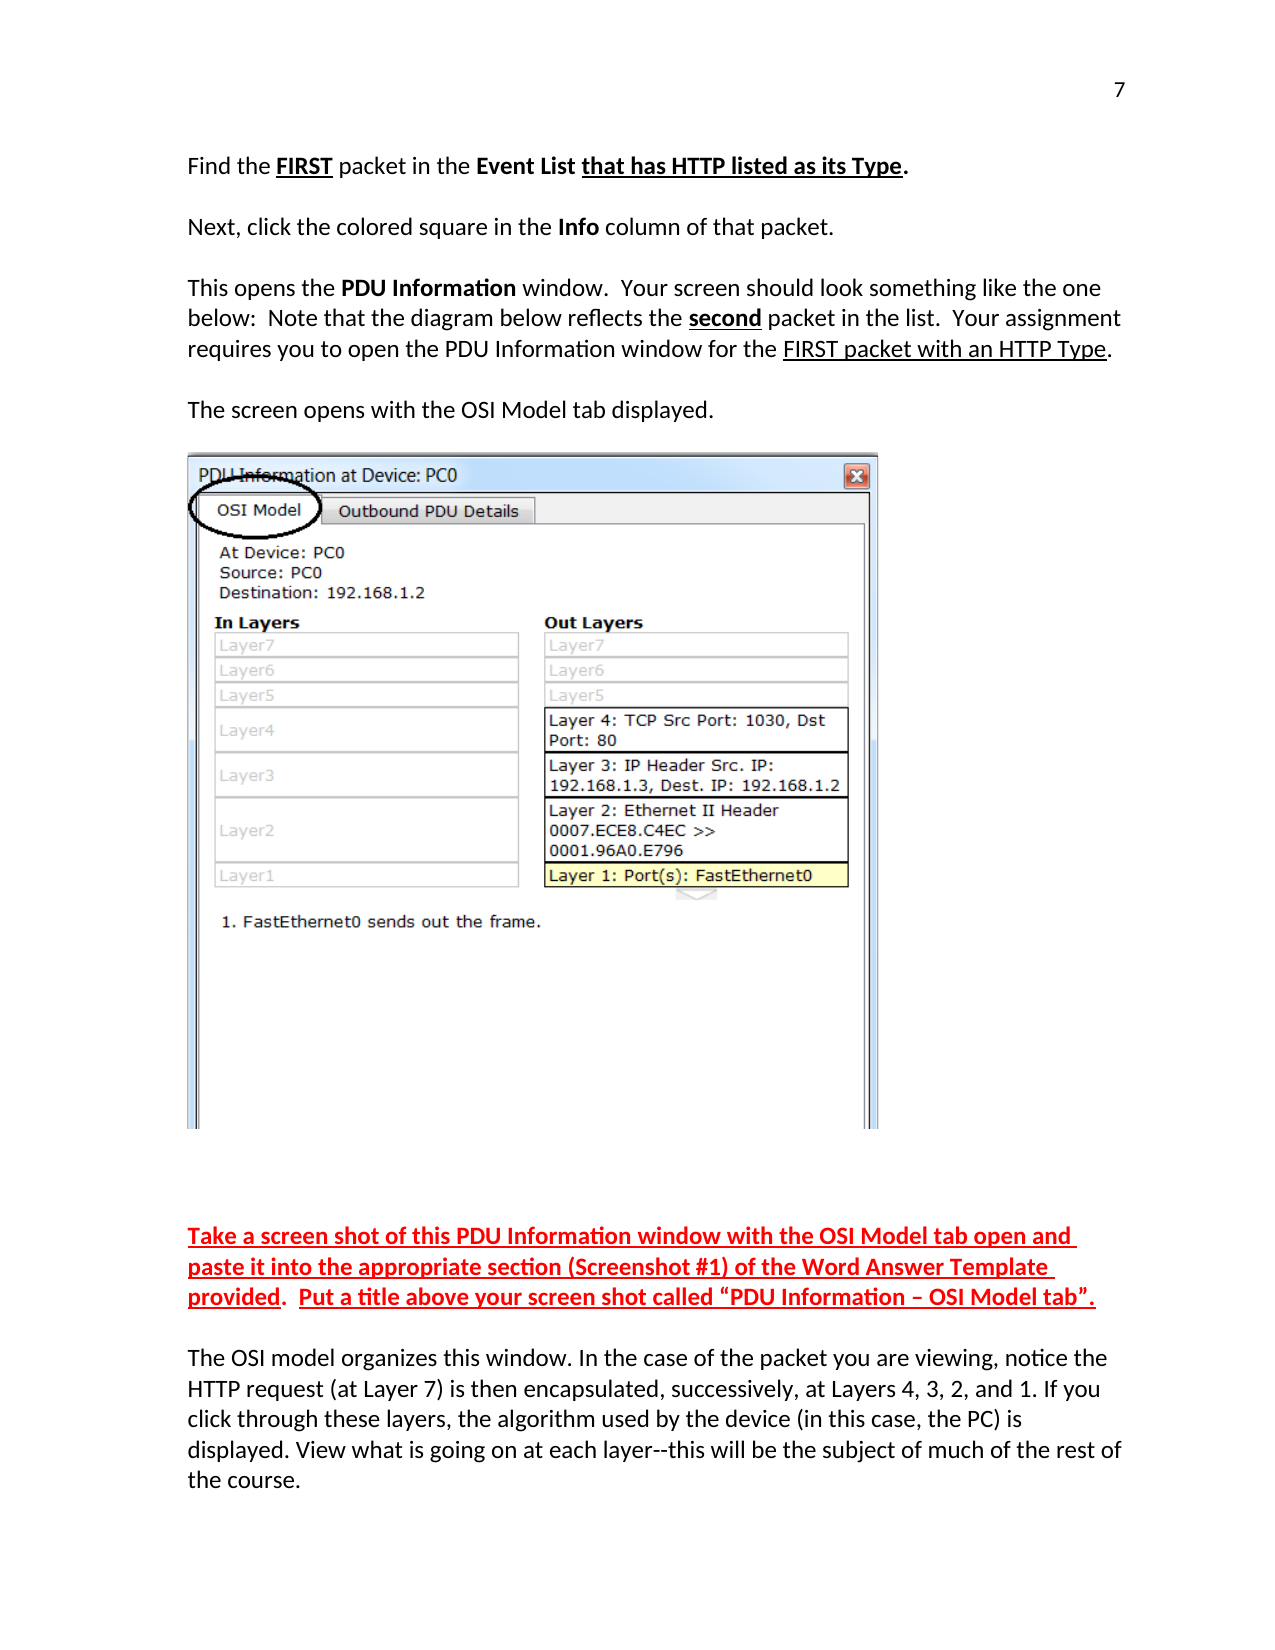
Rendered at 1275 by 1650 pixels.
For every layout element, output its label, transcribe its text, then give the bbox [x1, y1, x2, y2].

text This opens the PDU Information window. Your screen should look something like the one below: Note that the diagram below reflects the second packet in the list. Your assignment requires you to open the PDU Information window for the FIRST packet with an HTTP Type. [187, 272, 1125, 364]
picture [187, 452, 879, 1129]
text The screen opens with the OSI Model tab displayed. [187, 394, 1125, 425]
text The OSI model organizes this window. In the case of the packet you are viewing, notice the HTTP request (at Layer 7) is then encapsulated, successively, at Layers 4, 3, 2, and 1. If you click through these layers, the algorithm used by the device (in this case, the PC) is displayed. View what is going on at each layer--this will be the subject of much of the rest of the course. [187, 1342, 1125, 1495]
text Find the FIRST packet in the Event List that has HTTP listed as its Type. [187, 150, 1125, 181]
text Next, click the colored square in the Info column of that packet. [187, 211, 1125, 242]
text Take a screen shot of this PDU Information window with the OSI Model tab open and paste it into the appropriate section (Screenshot #1) of the Word Answer Template provided. Put a title above your screen shot called “PDU Information – OSI Model tab”. [187, 1220, 1125, 1312]
